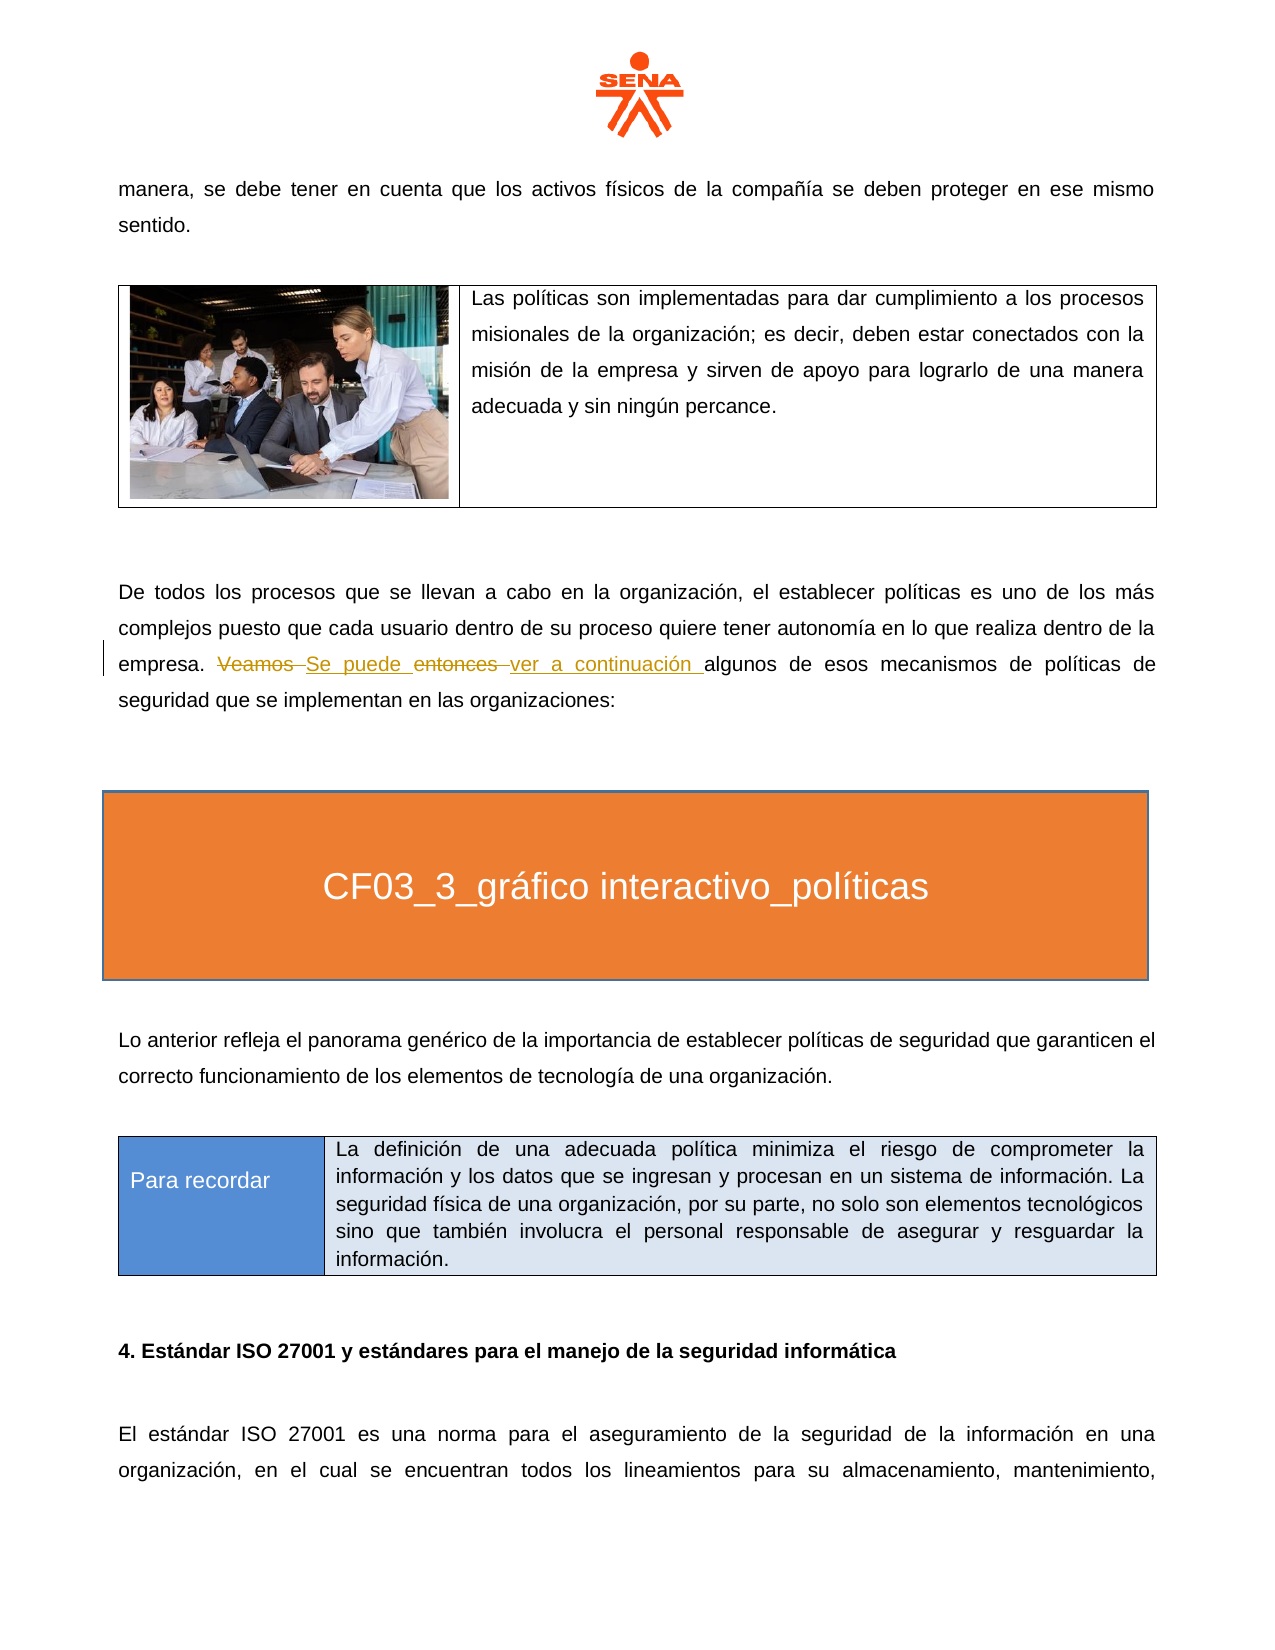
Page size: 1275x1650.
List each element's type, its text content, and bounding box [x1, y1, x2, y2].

text De todos los procesos que se llevan a cabo en la organización, el establecer políticas es uno de los más complejos puesto que cada usuario dentro de su proceso quiere tener autonomía en lo que realiza dentro de la empresa. algunos de esos mecanismos de políticas de seguridad que se implementan en las organizaciones: [118, 580, 1157, 712]
table_header La definición de una adecuada política minimiza el riesgo de comprometer la información y los datos que se ingresan y procesan en un sistema de información. La seguridad física de una organización, por su parte, no solo son elementos tecnológicos sino que también involucra el personal responsable de asegurar y resguardar la información. [325, 1137, 1156, 1275]
table_header Para recordar [119, 1137, 324, 1275]
text Lo anterior refleja el panorama genérico de la importancia de establecer políticas de seguridad que garanticen el correcto funcionamiento de los elementos de tecnología de una organización. [118, 1028, 1157, 1088]
table_header Las políticas son implementadas para dar cumplimiento a los procesos misionales de la organización; es decir, deben estar conectados con la misión de la empresa y sirven de apoyo para lograrlo de una manera adecuada y sin ningún percance. [460, 286, 1156, 507]
table_header [119, 286, 459, 507]
picture [129, 286, 449, 499]
picture [585, 48, 690, 142]
text 4. Estándar ISO 27001 y estándares para el manejo de la seguridad informática [118, 1339, 1157, 1363]
